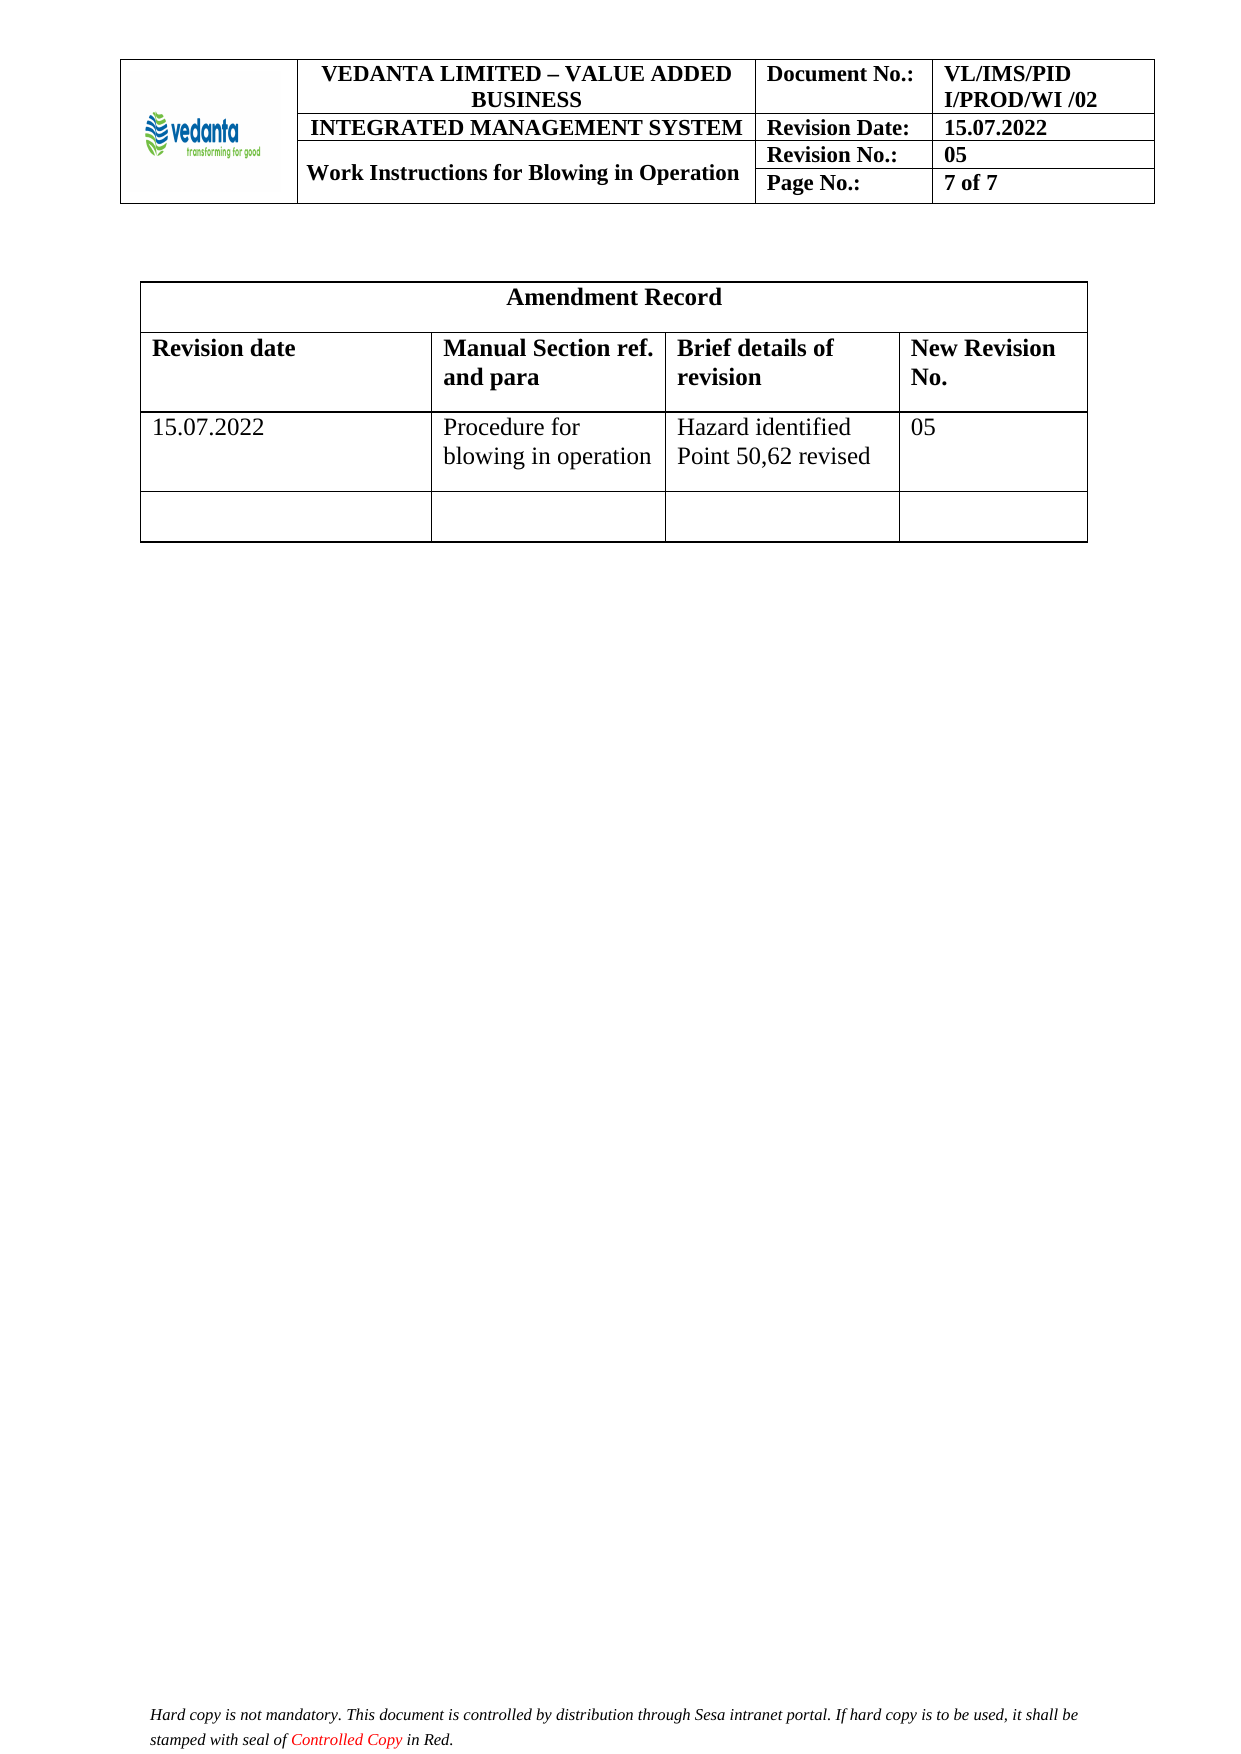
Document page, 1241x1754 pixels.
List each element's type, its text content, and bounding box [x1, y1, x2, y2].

table_cell Brief details of revision [666, 333, 899, 411]
table_cell Revision date [141, 333, 431, 411]
table_cell [900, 492, 1087, 541]
table_cell 05 [900, 413, 1087, 491]
table_cell Procedure for blowing in operation [432, 413, 665, 491]
table_cell [666, 492, 899, 541]
picture [126, 71, 281, 192]
table_cell New Revision No. [900, 333, 1087, 411]
table_cell Hazard identified Point 50,62 revised [666, 413, 899, 491]
table_cell 15.07.2022 [141, 413, 431, 491]
table_cell [432, 492, 665, 541]
table_cell [141, 492, 431, 541]
table_cell Manual Section ref. and para [432, 333, 665, 411]
table_header Amendment Record [141, 283, 1087, 332]
